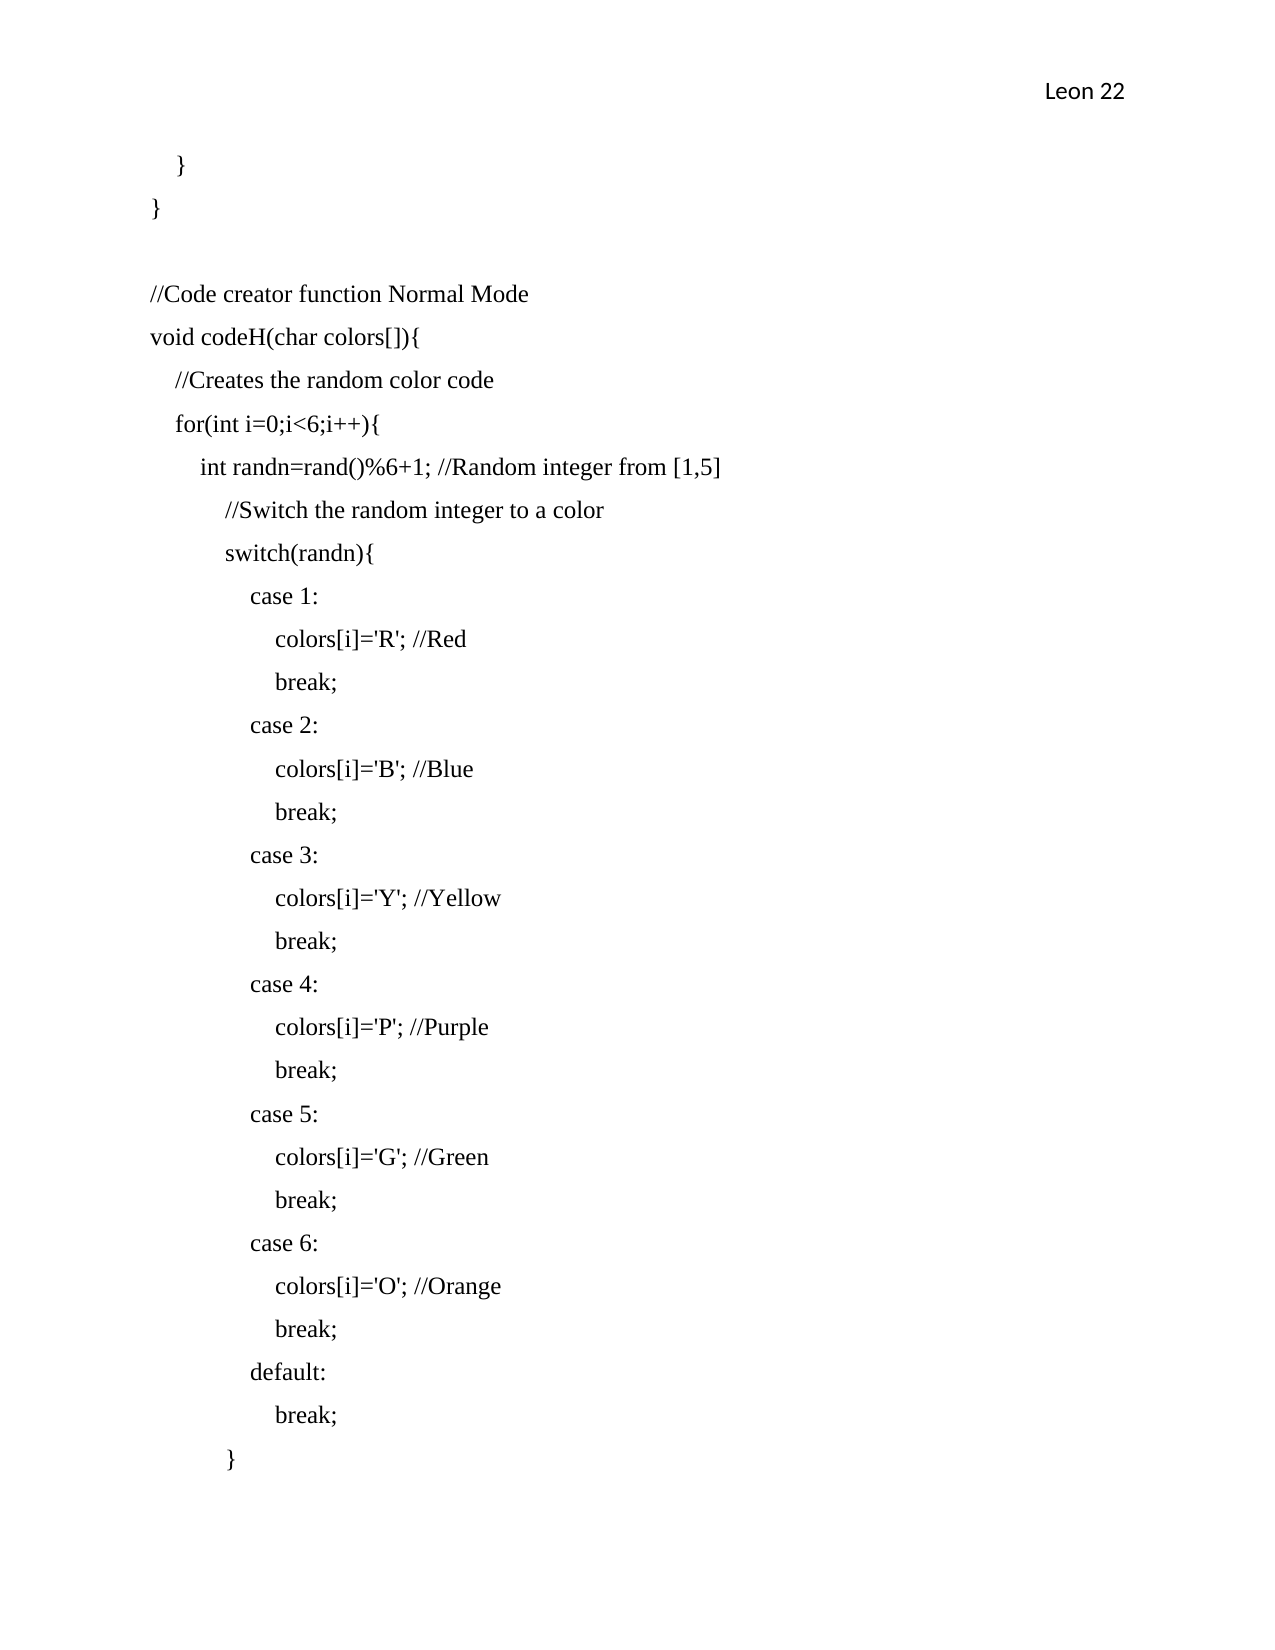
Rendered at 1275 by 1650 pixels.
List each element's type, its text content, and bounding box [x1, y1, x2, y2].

text for(int i=0;i<6;i++){ [150, 409, 1125, 437]
text switch(randn){ [150, 538, 1125, 567]
text colors[i]='Y'; //Yellow [150, 883, 1125, 912]
text break; [150, 797, 1125, 826]
text case 2: [150, 711, 1125, 739]
text case 6: [150, 1228, 1125, 1257]
text colors[i]='B'; //Blue [150, 754, 1125, 782]
text void codeH(char colors[]){ [150, 322, 1125, 351]
text colors[i]='R'; //Red [150, 624, 1125, 653]
text case 4: [150, 969, 1125, 998]
text } [150, 193, 1125, 222]
text colors[i]='P'; //Purple [150, 1012, 1125, 1041]
text case 1: [150, 581, 1125, 610]
text colors[i]='O'; //Orange [150, 1271, 1125, 1300]
text case 3: [150, 840, 1125, 869]
text break; [150, 1056, 1125, 1084]
text case 5: [150, 1099, 1125, 1127]
text //Code creator function Normal Mode [150, 279, 1125, 308]
text int randn=rand()%6+1; //Random integer from [1,5] [150, 452, 1125, 481]
text colors[i]='G'; //Green [150, 1142, 1125, 1171]
text } [150, 1444, 1125, 1472]
text break; [150, 667, 1125, 696]
text } [150, 150, 1125, 179]
text break; [150, 926, 1125, 955]
text break; [150, 1185, 1125, 1214]
text break; [150, 1314, 1125, 1343]
text //Creates the random color code [150, 366, 1125, 394]
text break; [150, 1401, 1125, 1429]
text default: [150, 1357, 1125, 1386]
text //Switch the random integer to a color [150, 495, 1125, 524]
